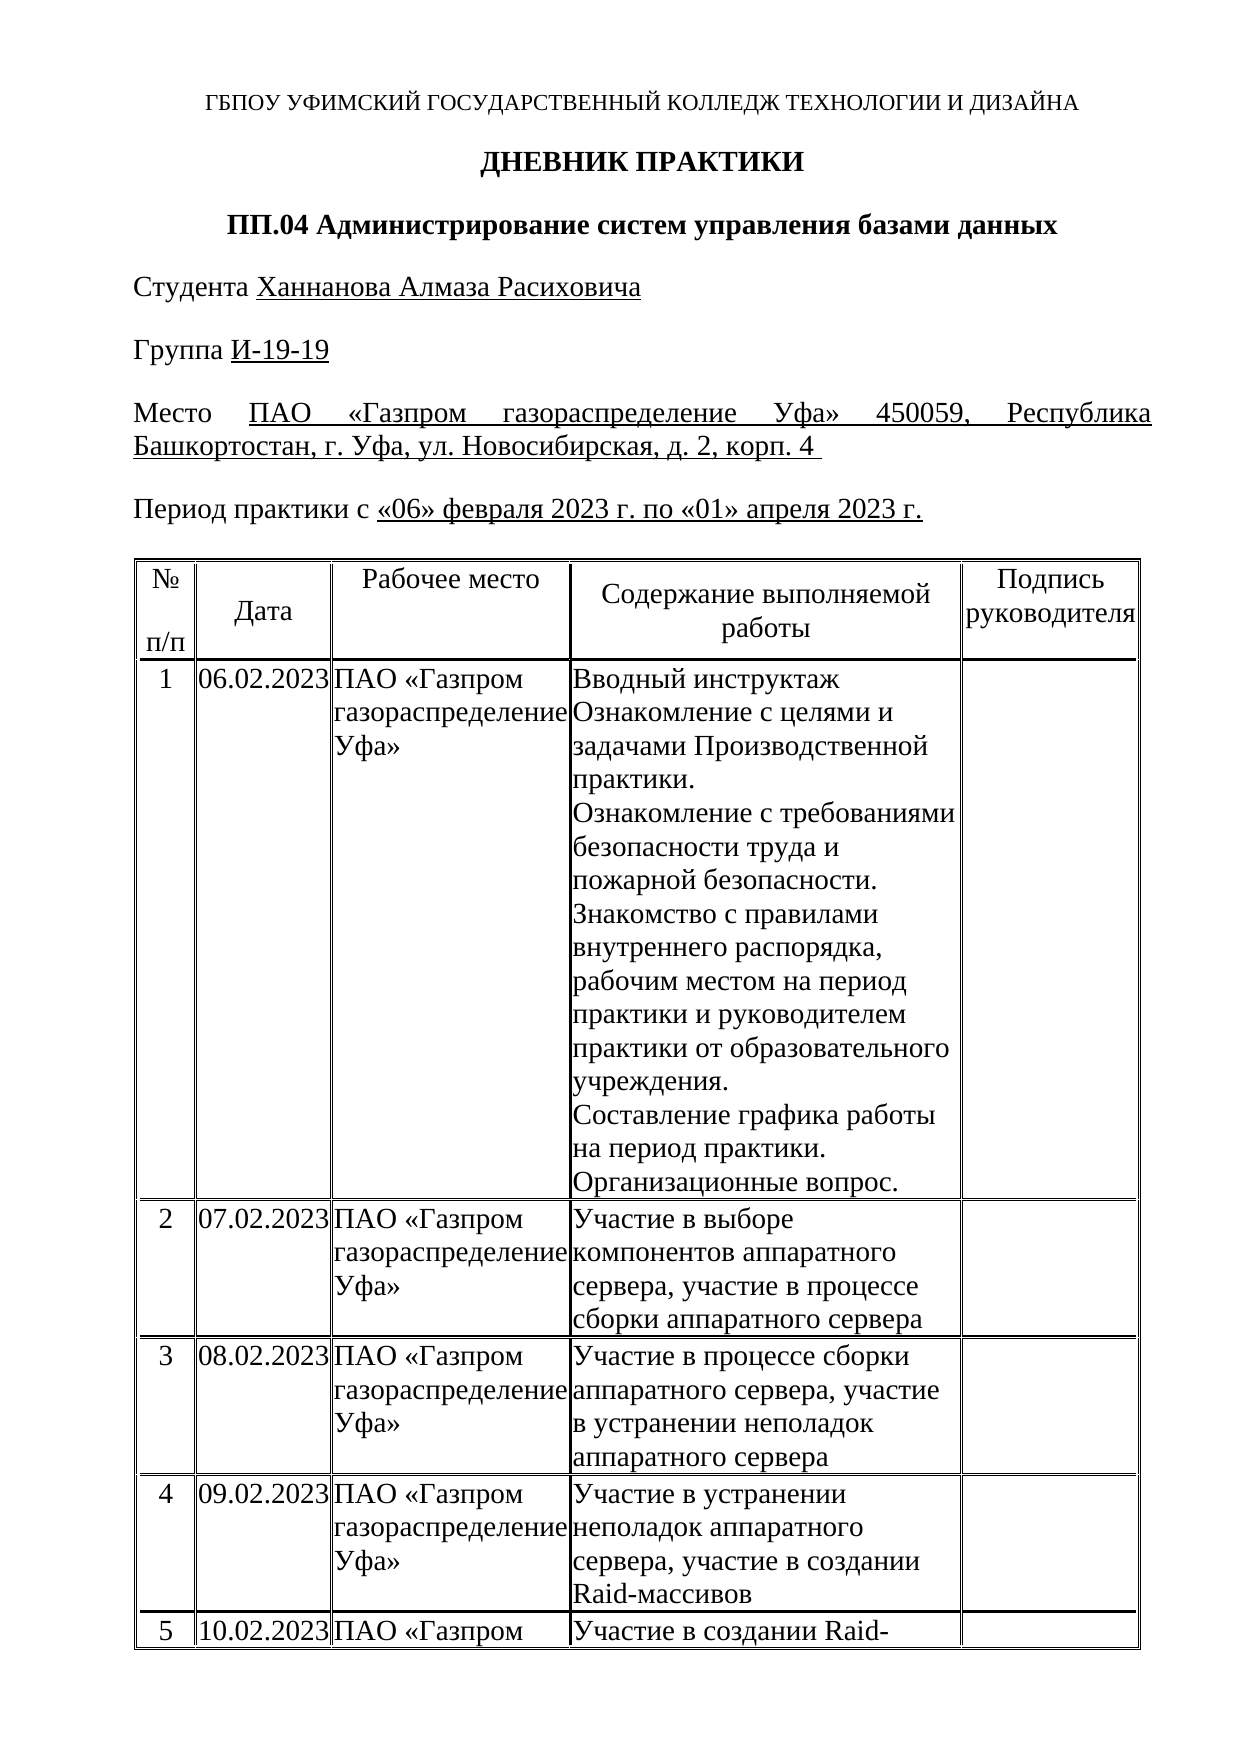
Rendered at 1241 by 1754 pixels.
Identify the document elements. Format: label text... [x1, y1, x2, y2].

table_cell ПАО «Газпром газораспределение Уфа» [333, 661, 569, 1198]
table_cell 09.02.2023 [197, 1476, 330, 1610]
table_header Рабочее место [331, 560, 570, 658]
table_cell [331, 1613, 570, 1647]
table_cell [963, 1473, 1138, 1610]
table_cell 06.02.2023 [197, 661, 330, 1198]
text ДНЕВНИК ПРАКТИКИ [133, 144, 1152, 178]
table_cell Вводный инструктаж Ознакомление с целями и задачами Производственной практики. Ознакомление с требованиями безопасности труда и пожарной безопасности. Знакомство с правилами внутреннего распорядка, рабочим местом на период практики и руководителем практики от образовательного учреждения. Составление графика работы на период практики. Организационные вопрос. [572, 661, 960, 1198]
table_header Содержание выполняемой работы [570, 562, 962, 658]
text Студента Ханнанова Алмаза Расиховича [133, 269, 1152, 303]
table_header Дата [196, 562, 331, 658]
table_header Подпись руководителя [962, 562, 1138, 658]
table_cell ПАО «Газпром газораспределение Уфа» [333, 1339, 569, 1472]
text Место ПАО «Газпром газораспределение Уфа» 450059, Республика Башкортостан, г. Уфа, ул. Новосибирская, д. 2, корп. 4 [133, 395, 1152, 462]
text Группа И-19-19 [133, 332, 1152, 366]
table_cell 3 [137, 1335, 194, 1472]
text Период практики с «06» февраля 2023 г. по «01» апреля 2023 г. [133, 491, 1152, 525]
table_cell Участие в устранении неполадок аппаратного сервера, участие в создании Raid-массивов [572, 1476, 960, 1610]
text ГБПОУ УФИМСКИЙ ГОСУДАРСТВЕННЫЙ КОЛЛЕДЖ ТЕХНОЛОГИИ И ДИЗАЙНА [133, 89, 1152, 115]
table_cell [962, 1198, 1139, 1335]
table_cell Участие в выборе компонентов аппаратного сервера, участие в процессе сборки аппаратного сервера [572, 1201, 960, 1335]
table_header № п/п [137, 562, 196, 658]
table_cell 4 [137, 1473, 194, 1610]
table_cell [963, 1335, 1138, 1472]
table_cell [962, 1610, 1138, 1647]
table_cell Участие в процессе сборки аппаратного сервера, участие в устранении неполадок аппаратного сервера [572, 1339, 960, 1472]
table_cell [570, 1613, 962, 1647]
table_cell 10.02.2023 [196, 1613, 331, 1647]
table_cell 1 [135, 658, 194, 1198]
table_cell ПАО «Газпром газораспределение Уфа» [333, 1201, 569, 1335]
table_cell ПАО «Газпром газораспределение Уфа» [333, 1476, 569, 1610]
table_cell [963, 658, 1139, 1198]
table_cell 2 [135, 1198, 196, 1335]
table_cell 08.02.2023 [197, 1339, 330, 1472]
table_cell 5 [137, 1610, 196, 1647]
table_cell 07.02.2023 [197, 1201, 330, 1335]
text ПП.04 Администрирование систем управления базами данных [133, 207, 1152, 240]
